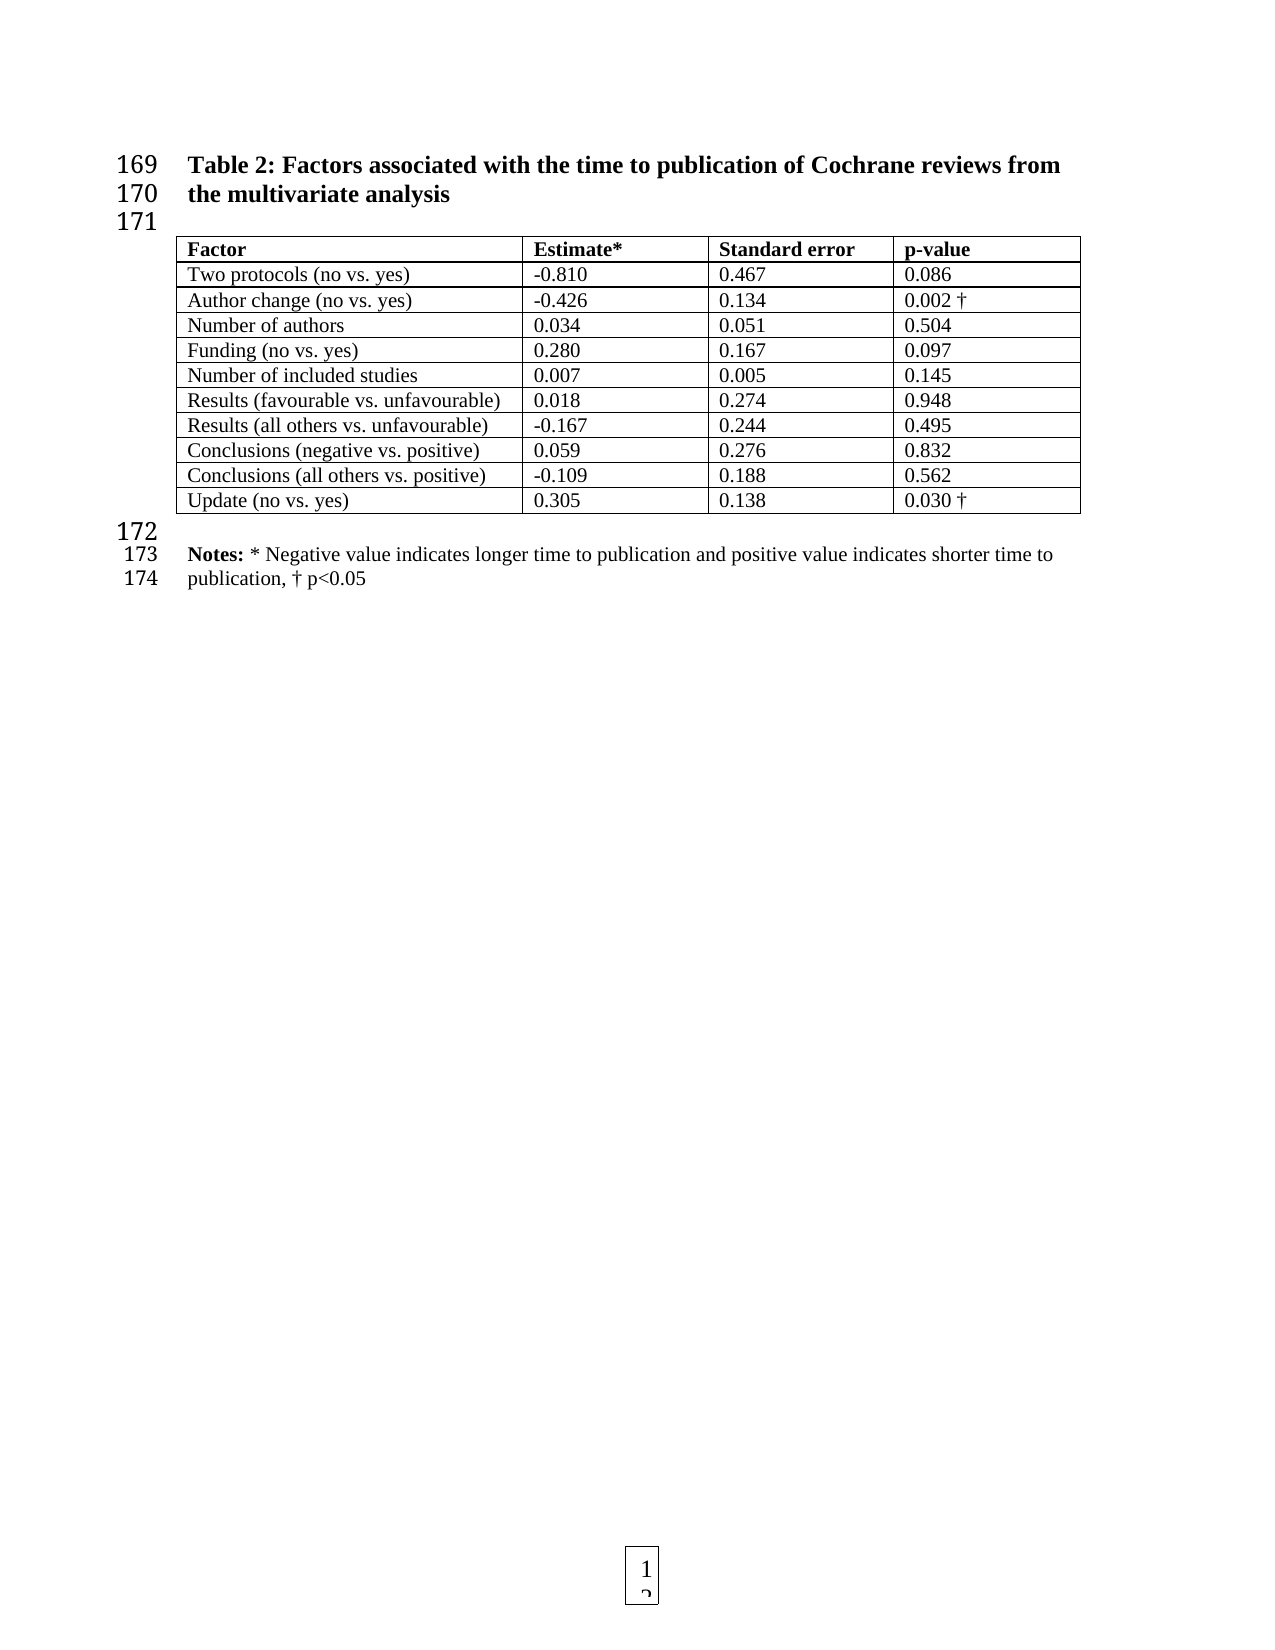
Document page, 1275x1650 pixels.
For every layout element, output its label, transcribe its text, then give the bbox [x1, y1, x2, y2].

table_cell 0.244 [709, 413, 893, 437]
table_cell 0.034 [523, 313, 708, 337]
table_header p-value [894, 237, 1080, 261]
table_header Estimate* [523, 237, 708, 261]
table_cell Results (all others vs. unfavourable) [177, 413, 522, 437]
table_cell 0.059 [523, 438, 708, 462]
table_cell Update (no vs. yes) [177, 488, 522, 512]
table_cell 0.832 [894, 438, 1080, 462]
table_cell Two protocols (no vs. yes) [177, 263, 522, 286]
table_cell 0.948 [894, 388, 1080, 412]
table_cell 0.030 † [894, 488, 1080, 512]
table_cell 0.145 [894, 363, 1080, 387]
text Notes: * Negative value indicates longer time to publication and positive value indicates shorter time to publication, † p<0.05 [187, 542, 1087, 590]
table_cell 0.007 [523, 363, 708, 387]
table_cell Number of authors [177, 313, 522, 337]
table_cell -0.810 [523, 263, 708, 286]
table_cell 0.086 [894, 263, 1080, 286]
table_cell 0.097 [894, 338, 1080, 362]
table_cell 0.562 [894, 463, 1080, 487]
table_cell 0.005 [709, 363, 893, 387]
table_cell 0.467 [709, 263, 893, 286]
table_cell 0.018 [523, 388, 708, 412]
table_cell Conclusions (all others vs. positive) [177, 463, 522, 487]
table_cell Author change (no vs. yes) [177, 288, 522, 312]
table_cell -0.167 [523, 413, 708, 437]
table_cell 0.134 [709, 288, 893, 312]
table_cell 0.167 [709, 338, 893, 362]
table_cell 0.305 [523, 488, 708, 512]
table_cell -0.109 [523, 463, 708, 487]
table_cell -0.426 [523, 288, 708, 312]
table_header Factor [177, 237, 522, 261]
table_cell Number of included studies [177, 363, 522, 387]
table_cell 0.276 [709, 438, 893, 462]
table_cell 0.274 [709, 388, 893, 412]
table_cell Results (favourable vs. unfavourable) [177, 388, 522, 412]
table_cell Conclusions (negative vs. positive) [177, 438, 522, 462]
table_cell 0.280 [523, 338, 708, 362]
table_cell 0.002 † [894, 288, 1080, 312]
table_cell 0.051 [709, 313, 893, 337]
table_cell 0.188 [709, 463, 893, 487]
text Table 2: Factors associated with the time to publication of Cochrane reviews from the multivariate analysis [187, 150, 1087, 207]
table_cell 0.138 [709, 488, 893, 512]
table_cell 0.504 [894, 313, 1080, 337]
table_cell 0.495 [894, 413, 1080, 437]
table_header Standard error [709, 237, 893, 261]
table_cell Funding (no vs. yes) [177, 338, 522, 362]
